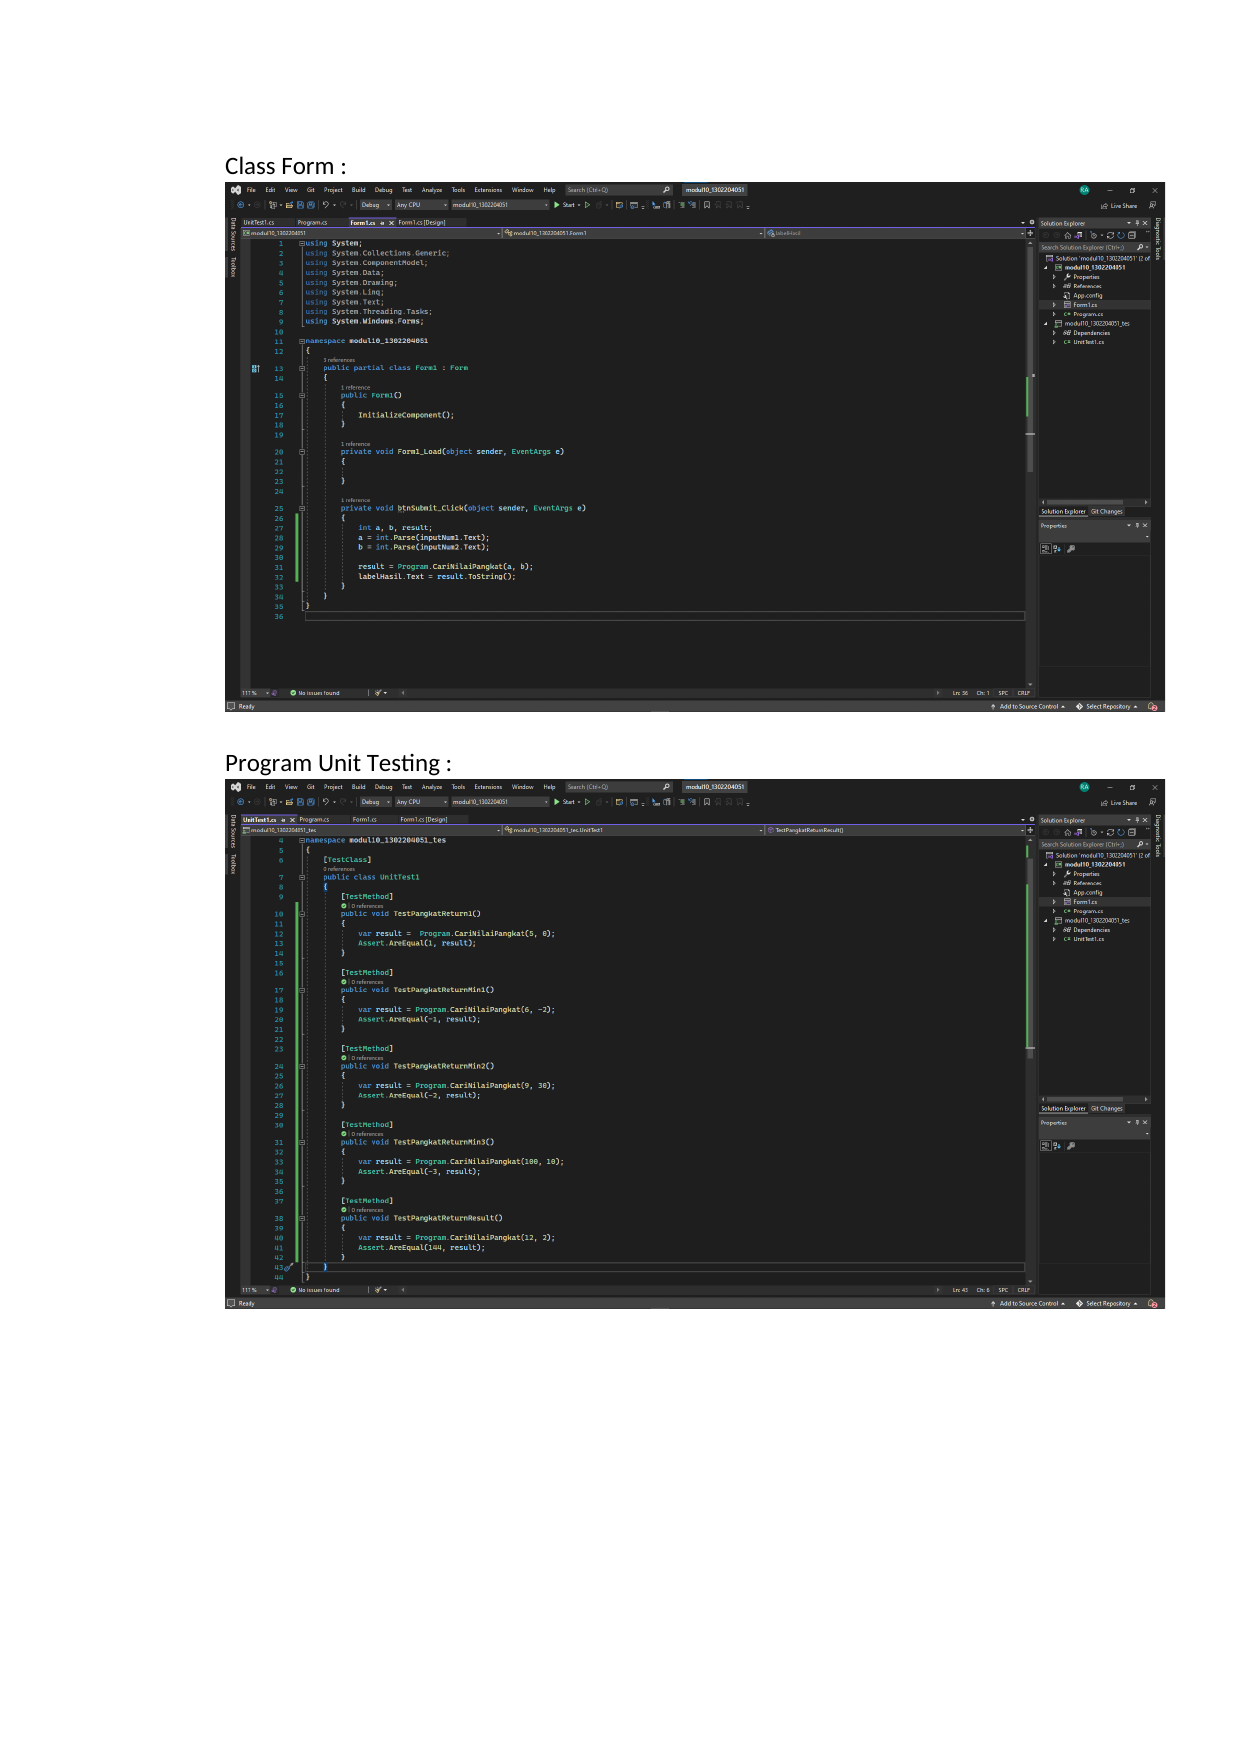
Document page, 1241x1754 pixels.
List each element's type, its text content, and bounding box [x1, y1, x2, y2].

list Class Form : [225, 150, 1090, 181]
list Program Unit Testing : [225, 747, 1090, 777]
picture [225, 779, 1166, 1309]
picture [225, 182, 1166, 712]
